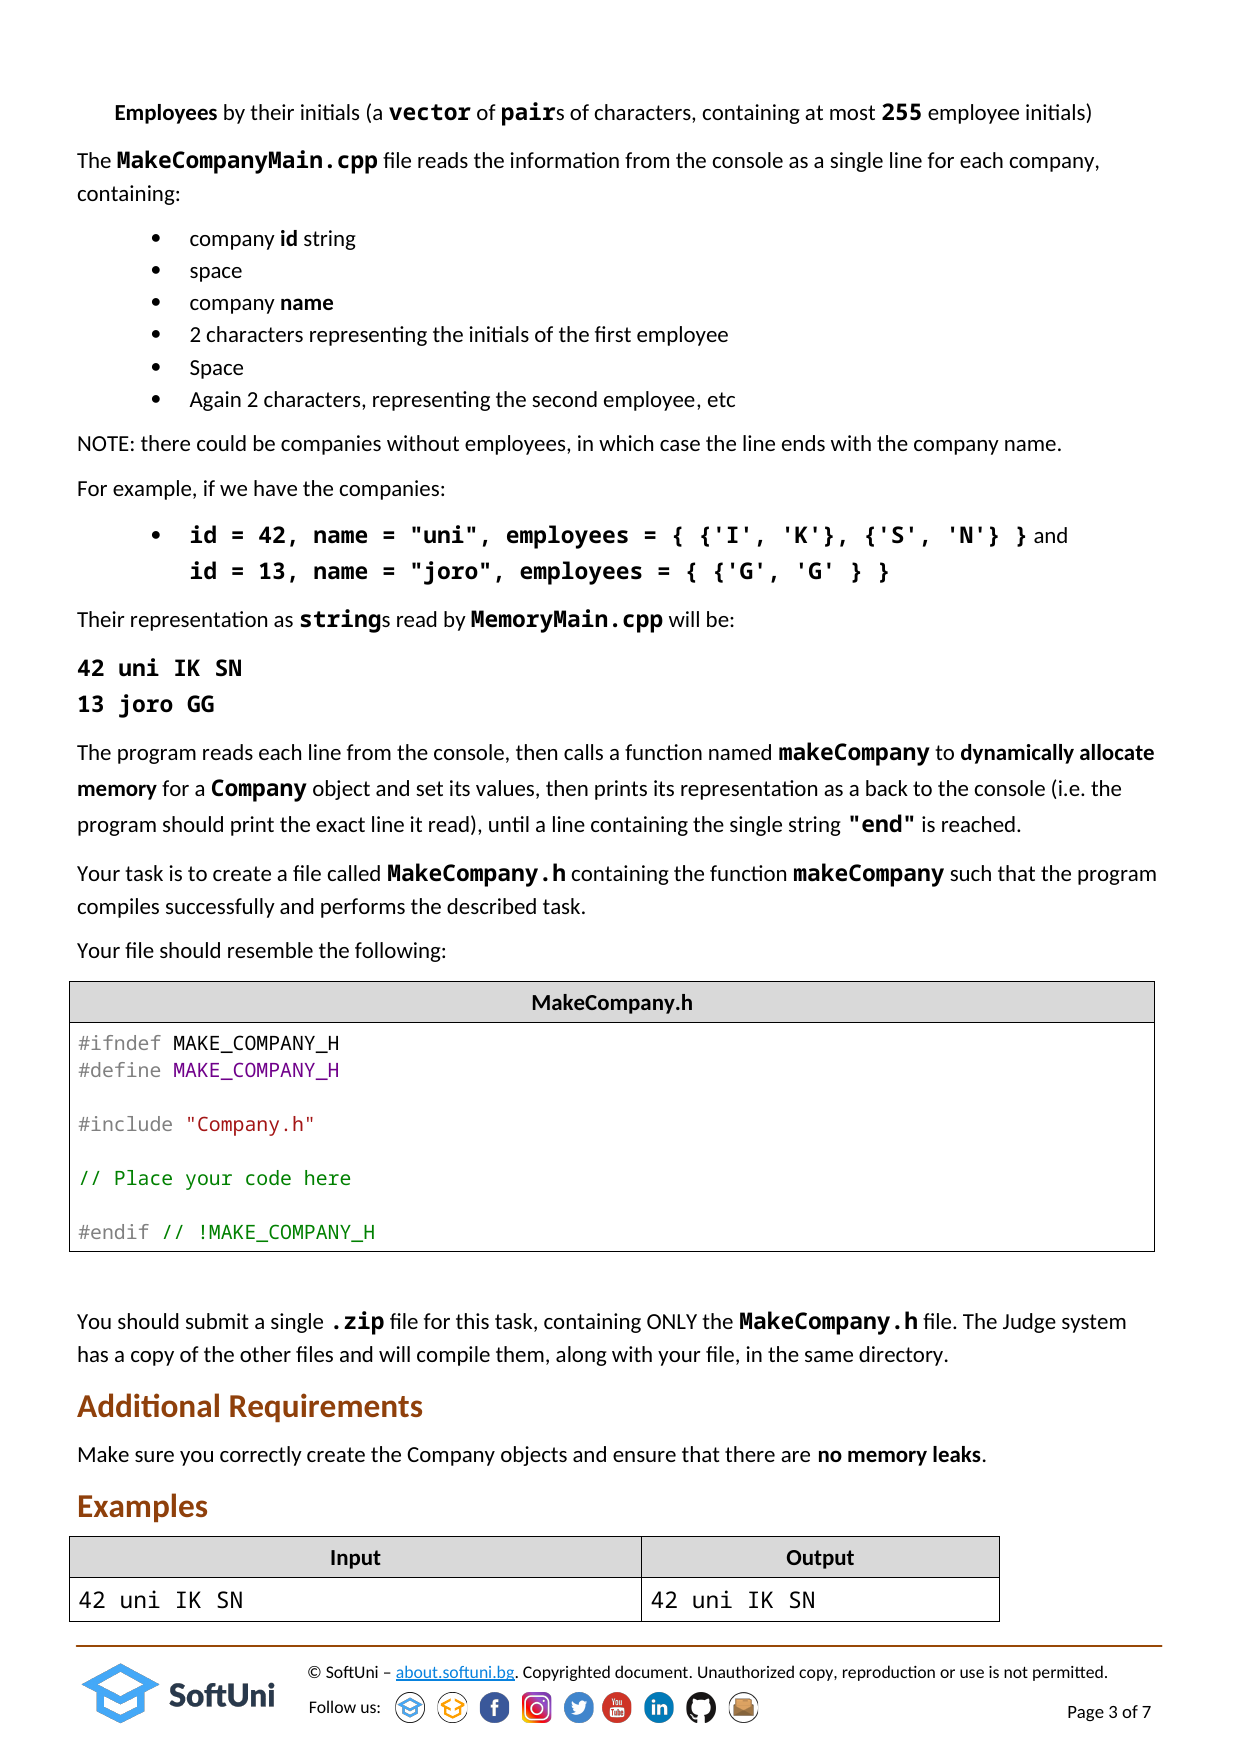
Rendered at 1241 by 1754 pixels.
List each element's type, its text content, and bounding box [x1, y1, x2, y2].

picture [665, 1714, 674, 1723]
picture [602, 1692, 632, 1723]
text NOTE: there could be companies without employees, in which case the line ends with the company name. [77, 429, 1163, 458]
picture [395, 1692, 425, 1723]
picture [665, 1692, 674, 1701]
table_header Output [642, 1537, 999, 1577]
list Again 2 characters, representing the second employee, etc [152, 385, 1163, 413]
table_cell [642, 1578, 999, 1621]
text Their representation as strings read by MemoryMain.cpp will be: [77, 603, 1163, 634]
text Your file should resemble the following: [77, 937, 1163, 964]
picture [564, 1692, 594, 1723]
table_header Input [70, 1537, 641, 1577]
picture [522, 1692, 552, 1723]
text For example, if we have the companies: [77, 474, 1163, 502]
picture [75, 1658, 281, 1729]
list id = 42, name = "uni", employees = { {'I', 'K'}, {'S', 'N'} } and id = 13, name = "joro", employees = { {'G', 'G' } } [152, 519, 1163, 586]
text Employees by their initials (a vector of pairs of characters, containing at most 255 employee initials) [114, 95, 1163, 127]
subtitle Additional Requirements [77, 1385, 1163, 1426]
text The MakeCompanyMain.cpp file reads the information from the console as a single line for each company, containing: [77, 144, 1163, 207]
text You should submit a single .zip file for this task, containing ONLY the MakeCompany.h file. The Judge system has a copy of the other files and will compile them, along with your file, in the same directory. [77, 1305, 1163, 1368]
picture [644, 1714, 653, 1723]
picture [658, 1705, 667, 1714]
list 2 characters representing the initials of the first employee [152, 321, 1163, 348]
text 42 uni IK SN 13 joro GG [77, 652, 1163, 719]
table_cell #ifndef MAKE_COMPANY_H #define MAKE_COMPANY_H #include "Company.h" // Place your code here #endif // !MAKE_COMPANY_H [70, 1023, 1154, 1251]
subtitle Examples [77, 1485, 1163, 1526]
text The program reads each line from the console, then calls a function named makeCompany to dynamically allocate memory for a Company object and set its values, then prints its representation as a back to the console (i.e. the program should print the exact line it read), until a line containing the single string "end" is reached. [77, 736, 1163, 839]
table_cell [70, 1578, 641, 1621]
list company id string [152, 224, 1163, 252]
picture [686, 1692, 716, 1723]
picture [644, 1692, 653, 1701]
list space [152, 256, 1163, 284]
list Space [152, 353, 1163, 381]
text Make sure you correctly create the Company objects and ensure that there are no memory leaks. [77, 1440, 1163, 1468]
picture [479, 1692, 510, 1723]
picture [437, 1692, 468, 1723]
text Your task is to create a file called MakeCompany.h containing the function makeCompany such that the program compiles successfully and performs the described task. [77, 856, 1163, 920]
picture [728, 1692, 759, 1723]
table_header MakeCompany.h [70, 982, 1154, 1022]
list company name [152, 288, 1163, 316]
